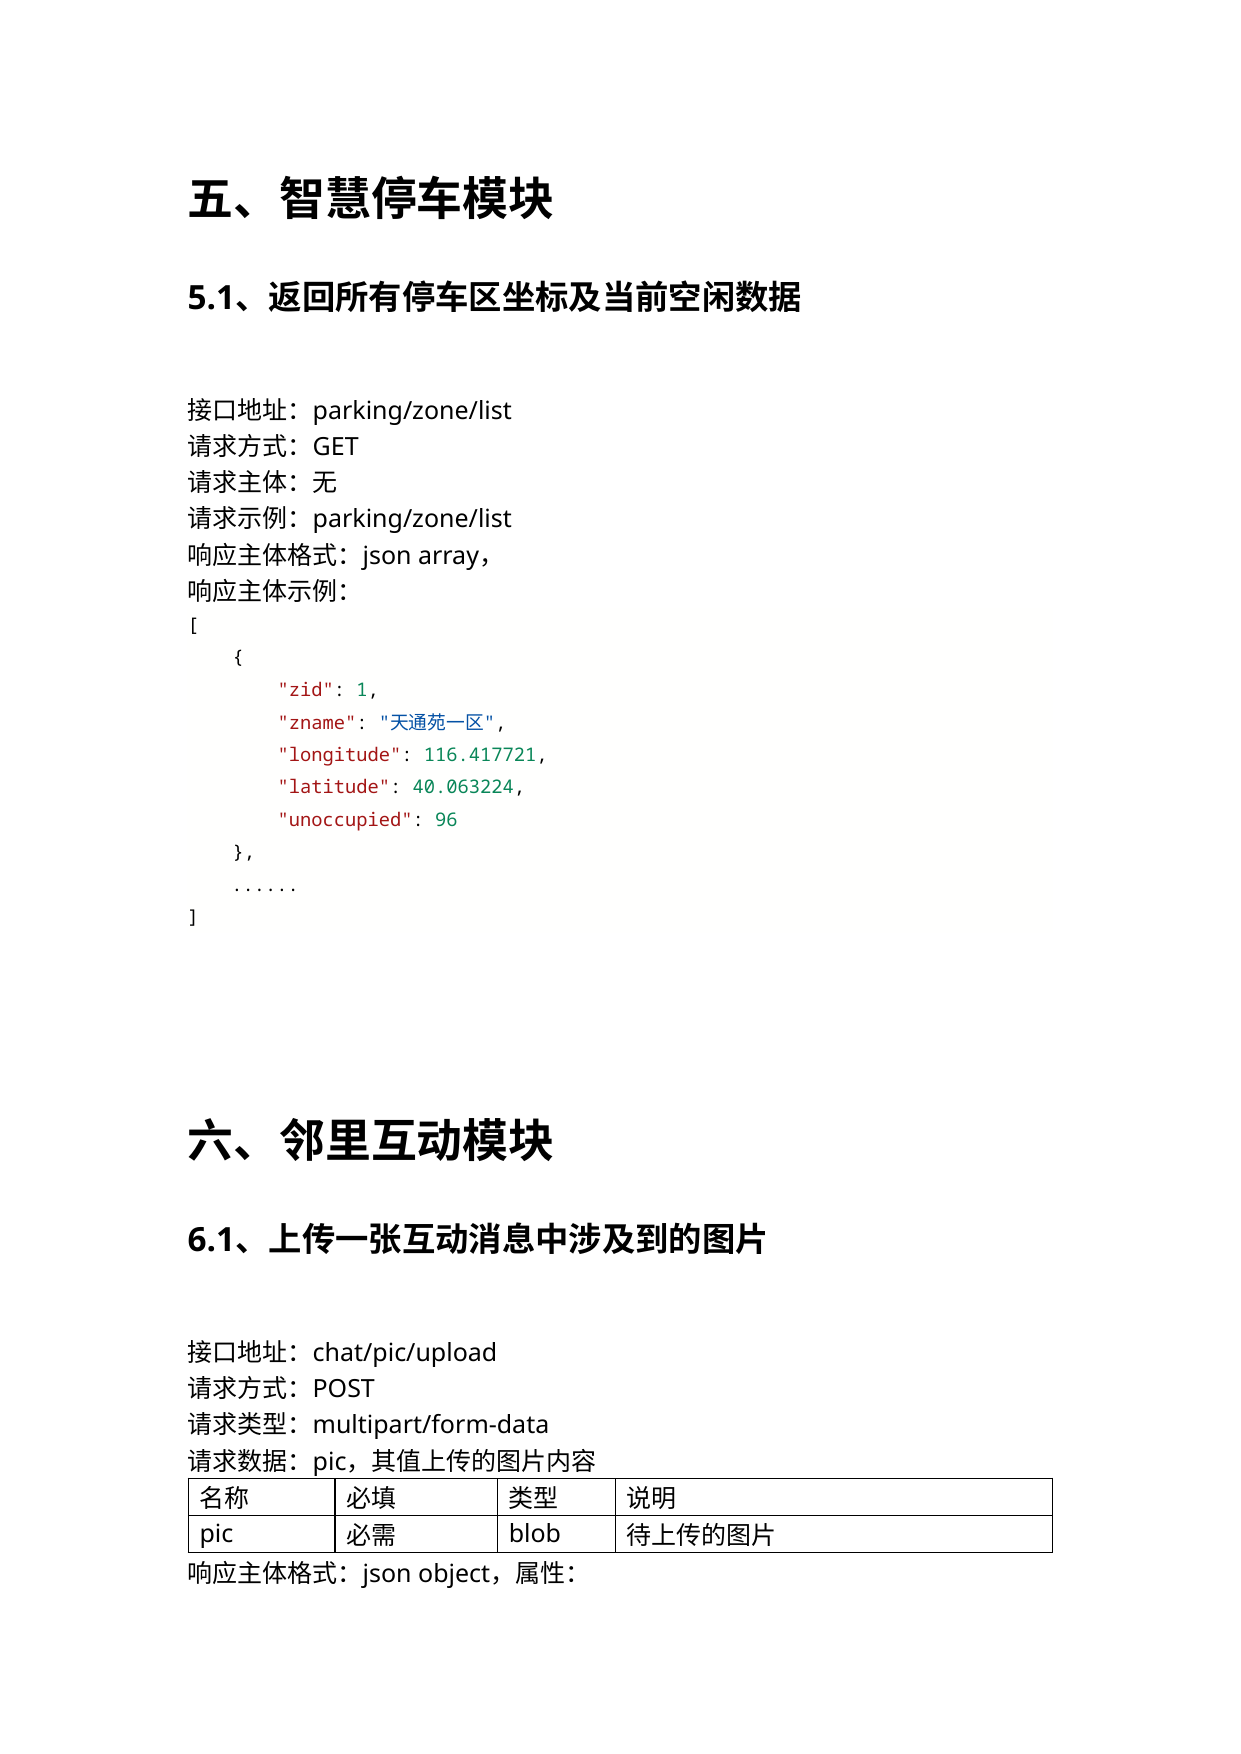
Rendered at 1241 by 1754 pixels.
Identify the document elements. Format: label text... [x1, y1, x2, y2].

text 请求类型：multipart/form-data [187, 1405, 1053, 1441]
subtitle 5.1、返回所有停车区坐标及当前空闲数据 [187, 263, 1053, 328]
subtitle 6.1、上传一张互动消息中涉及到的图片 [187, 1205, 1053, 1270]
text "longitude": 116.417721, [187, 738, 1053, 770]
text ] [187, 900, 1053, 933]
subtitle 五、智慧停车模块 [187, 162, 1053, 228]
table_header 类型 [498, 1479, 615, 1515]
text 请求示例：parking/zone/list [187, 499, 1053, 535]
text "latitude": 40.063224, [187, 770, 1053, 803]
text 请求方式：POST [187, 1369, 1053, 1405]
text "unoccupied": 96 [187, 803, 1053, 835]
text "zname": "天通苑一区", [187, 705, 1053, 738]
table_header 名称 [189, 1479, 334, 1515]
text ...... [187, 868, 1053, 900]
text 请求数据：pic，其值上传的图片内容 [187, 1441, 1053, 1477]
table_cell 待上传的图片 [616, 1516, 1052, 1552]
table_cell pic [189, 1516, 334, 1552]
text }, [187, 835, 1053, 868]
text 接口地址：parking/zone/list [187, 390, 1053, 426]
text 响应主体格式：json array， [187, 535, 1053, 571]
table_cell 必需 [336, 1516, 497, 1552]
text 响应主体示例： [187, 571, 1053, 608]
text 请求主体：无 [187, 463, 1053, 499]
table_header 必填 [336, 1479, 497, 1515]
text 接口地址：chat/pic/upload [187, 1332, 1053, 1369]
text { [187, 640, 1053, 673]
text "zid": 1, [187, 673, 1053, 705]
table_cell blob [498, 1516, 615, 1552]
subtitle 六、邻里互动模块 [187, 1104, 1053, 1171]
text 请求方式：GET [187, 426, 1053, 463]
table_header 说明 [616, 1479, 1052, 1515]
text 响应主体格式：json object，属性： [187, 1553, 1053, 1589]
text [ [187, 608, 1053, 640]
